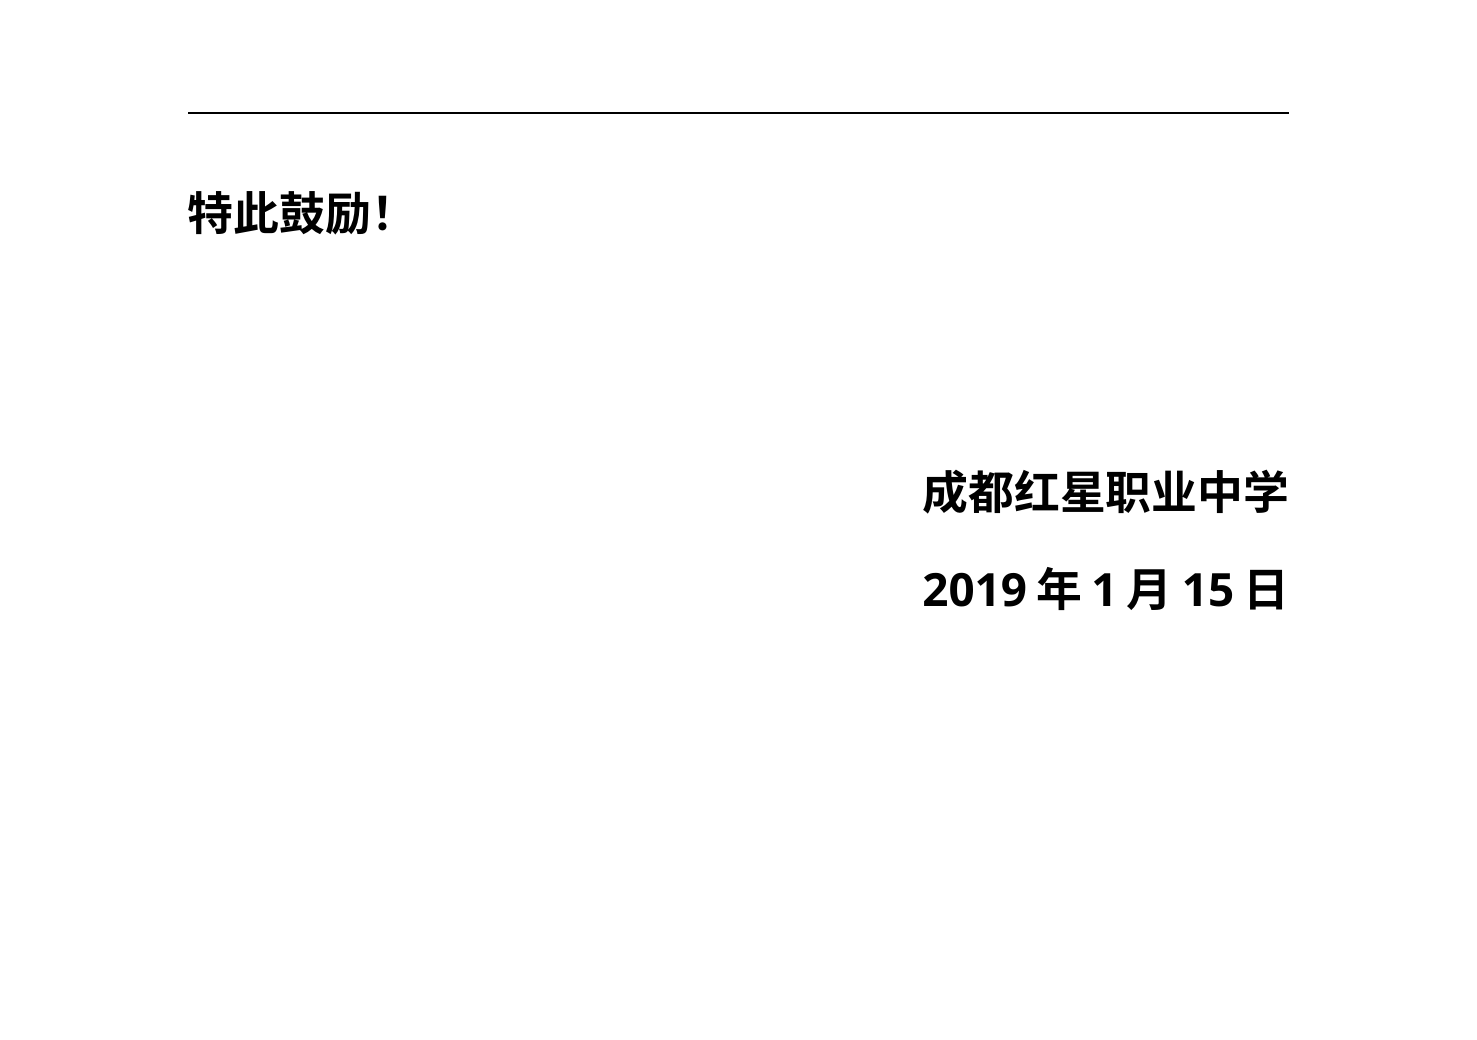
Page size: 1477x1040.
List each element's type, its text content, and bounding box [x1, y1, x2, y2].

text 2019年1月15日 [187, 538, 1289, 635]
text 成都红星职业中学 [187, 440, 1289, 538]
text 本学期你的考试成绩为551分。被评为学习标兵，特此鼓励！ [187, 162, 1289, 260]
